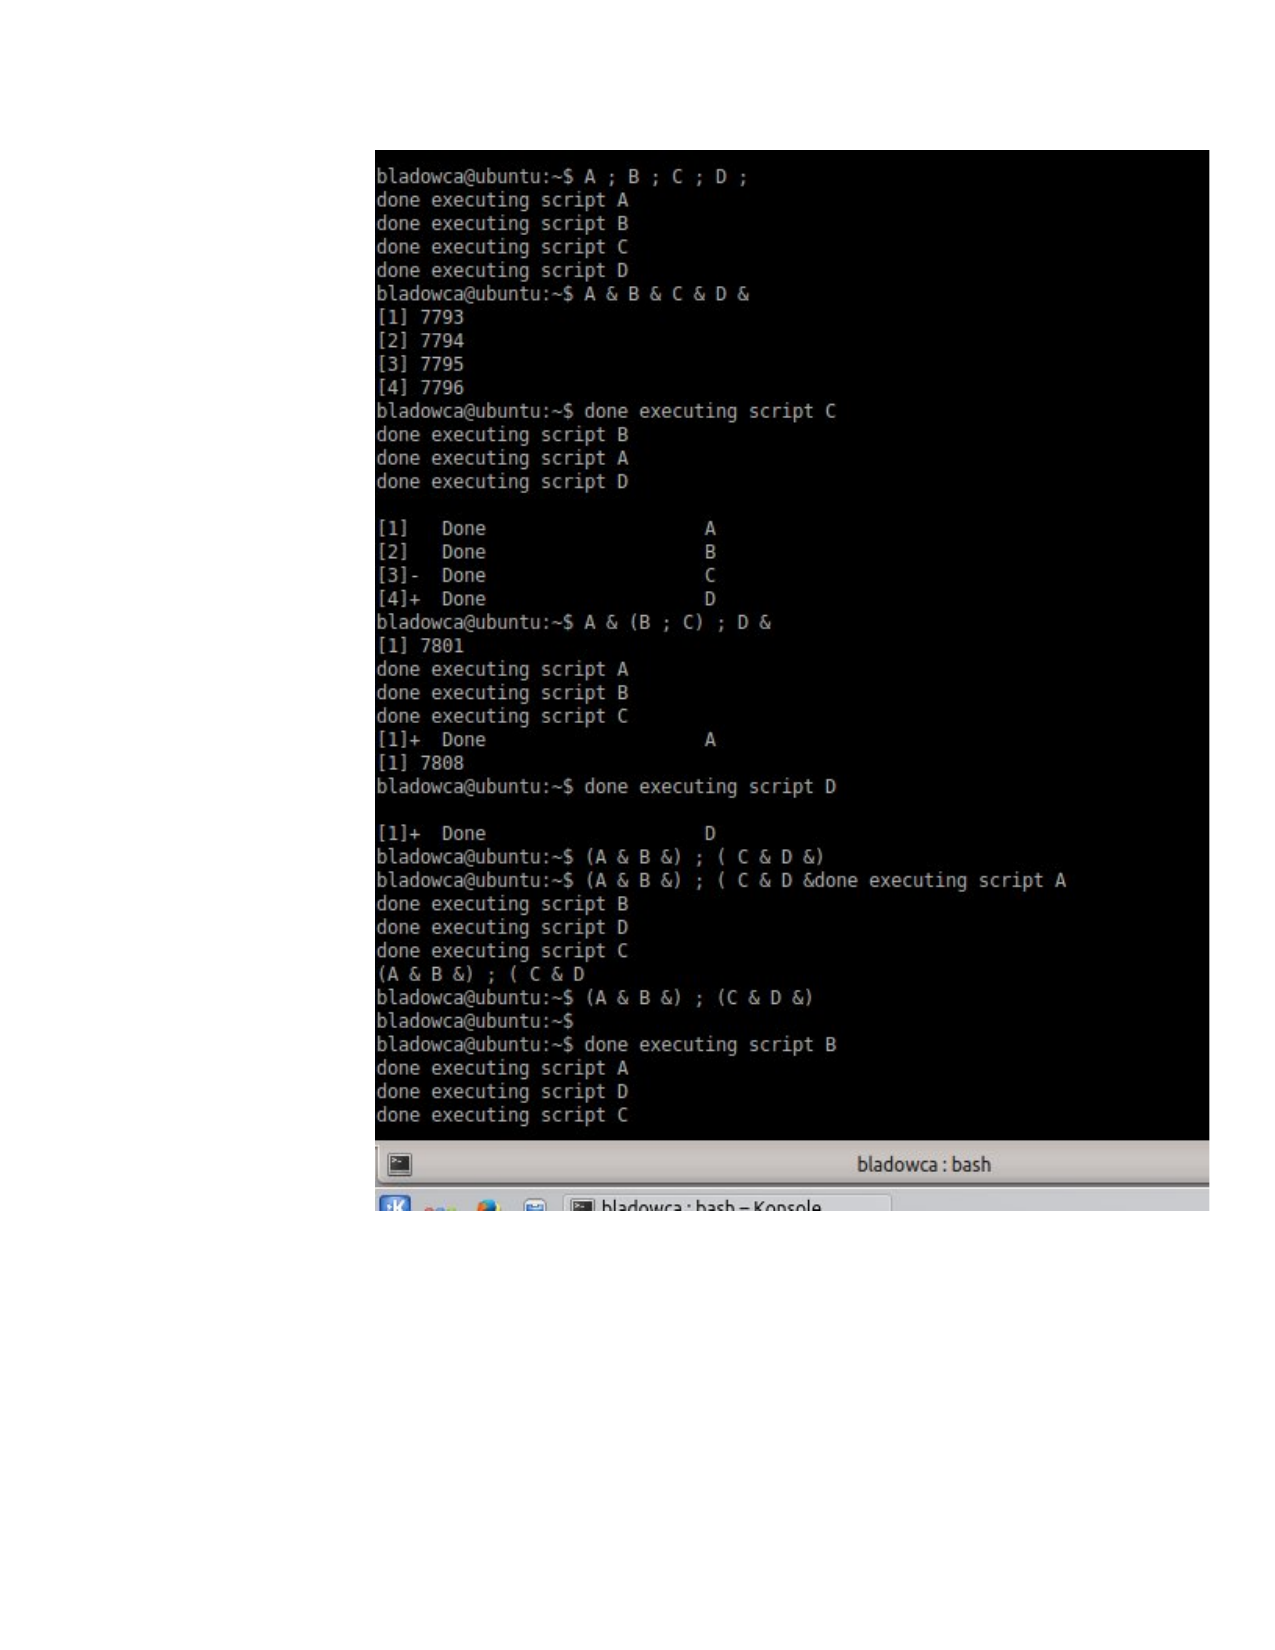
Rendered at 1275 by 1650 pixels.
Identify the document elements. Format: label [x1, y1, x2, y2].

picture [375, 150, 1210, 1211]
